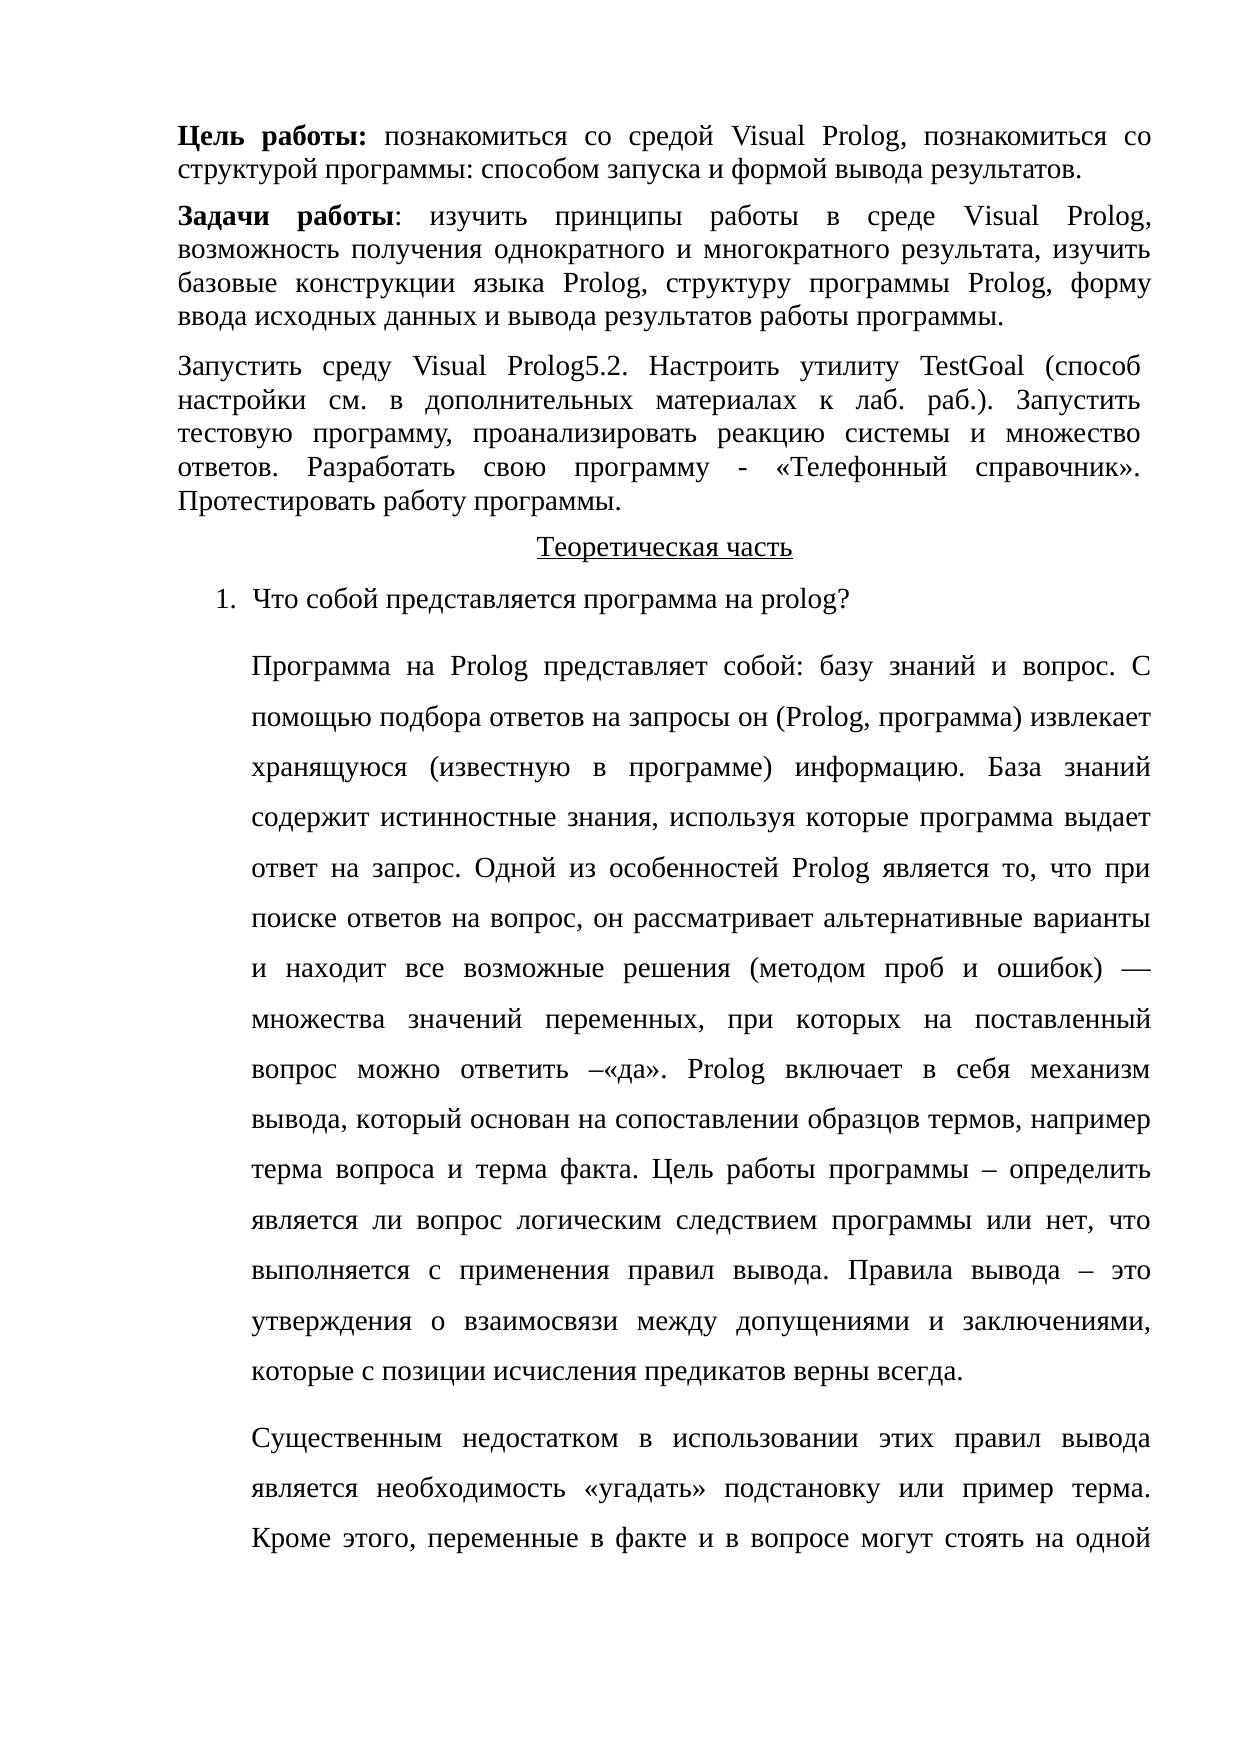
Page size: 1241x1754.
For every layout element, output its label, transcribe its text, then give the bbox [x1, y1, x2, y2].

text Задачи работы: изучить принципы работы в среде Visual Prolog, возможность получения однократного и многократного результата, изучить базовые конструкции языка Prolog, структуру программы Prolog, форму ввода исходных данных и вывода результатов работы программы. [177, 198, 1152, 332]
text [251, 1420, 1152, 1554]
text Программа на Prolog представляет собой: базу знаний и вопрос. С помощью подбора ответов на запросы он (Prolog, программа) извлекает хранящуюся (известную в программе) информацию. База знаний содержит истинностные знания, используя которые программа выдает ответ на запрос. Одной из особенностей Prolog является то, что при поиске ответов на вопрос, он рассматривает альтернативные варианты и находит все возможные решения (методом проб и ошибок) — множества значений переменных, при которых на поставленный вопрос можно ответить –«да». Prolog включает в себя механизм вывода, который основан на сопоставлении образцов термов, например терма вопроса и терма факта. Цель работы программы – определить является ли вопрос логическим следствием программы или нет, что выполняется с применения правил вывода. Правила вывода – это утверждения о взаимосвязи между допущениями и заключениями, которые с позиции исчисления предикатов верны всегда. [251, 648, 1152, 1386]
text Запустить среду Visual Prolog5.2. Настроить утилиту TestGoal (способ настройки см. в дополнительных материалах к лаб. раб.). Запустить тестовую программу, проанализировать реакцию системы и множество ответов. Разработать свою программу - «Телефонный справочник». Протестировать работу программы. [177, 348, 1141, 516]
text Теоретическая часть [177, 529, 1152, 562]
list Что собой представляется программа на prolog? [215, 582, 1152, 615]
text Цель работы: познакомиться со средой Visual Prolog, познакомиться со структурой программы: способом запуска и формой вывода результатов. [177, 118, 1152, 185]
